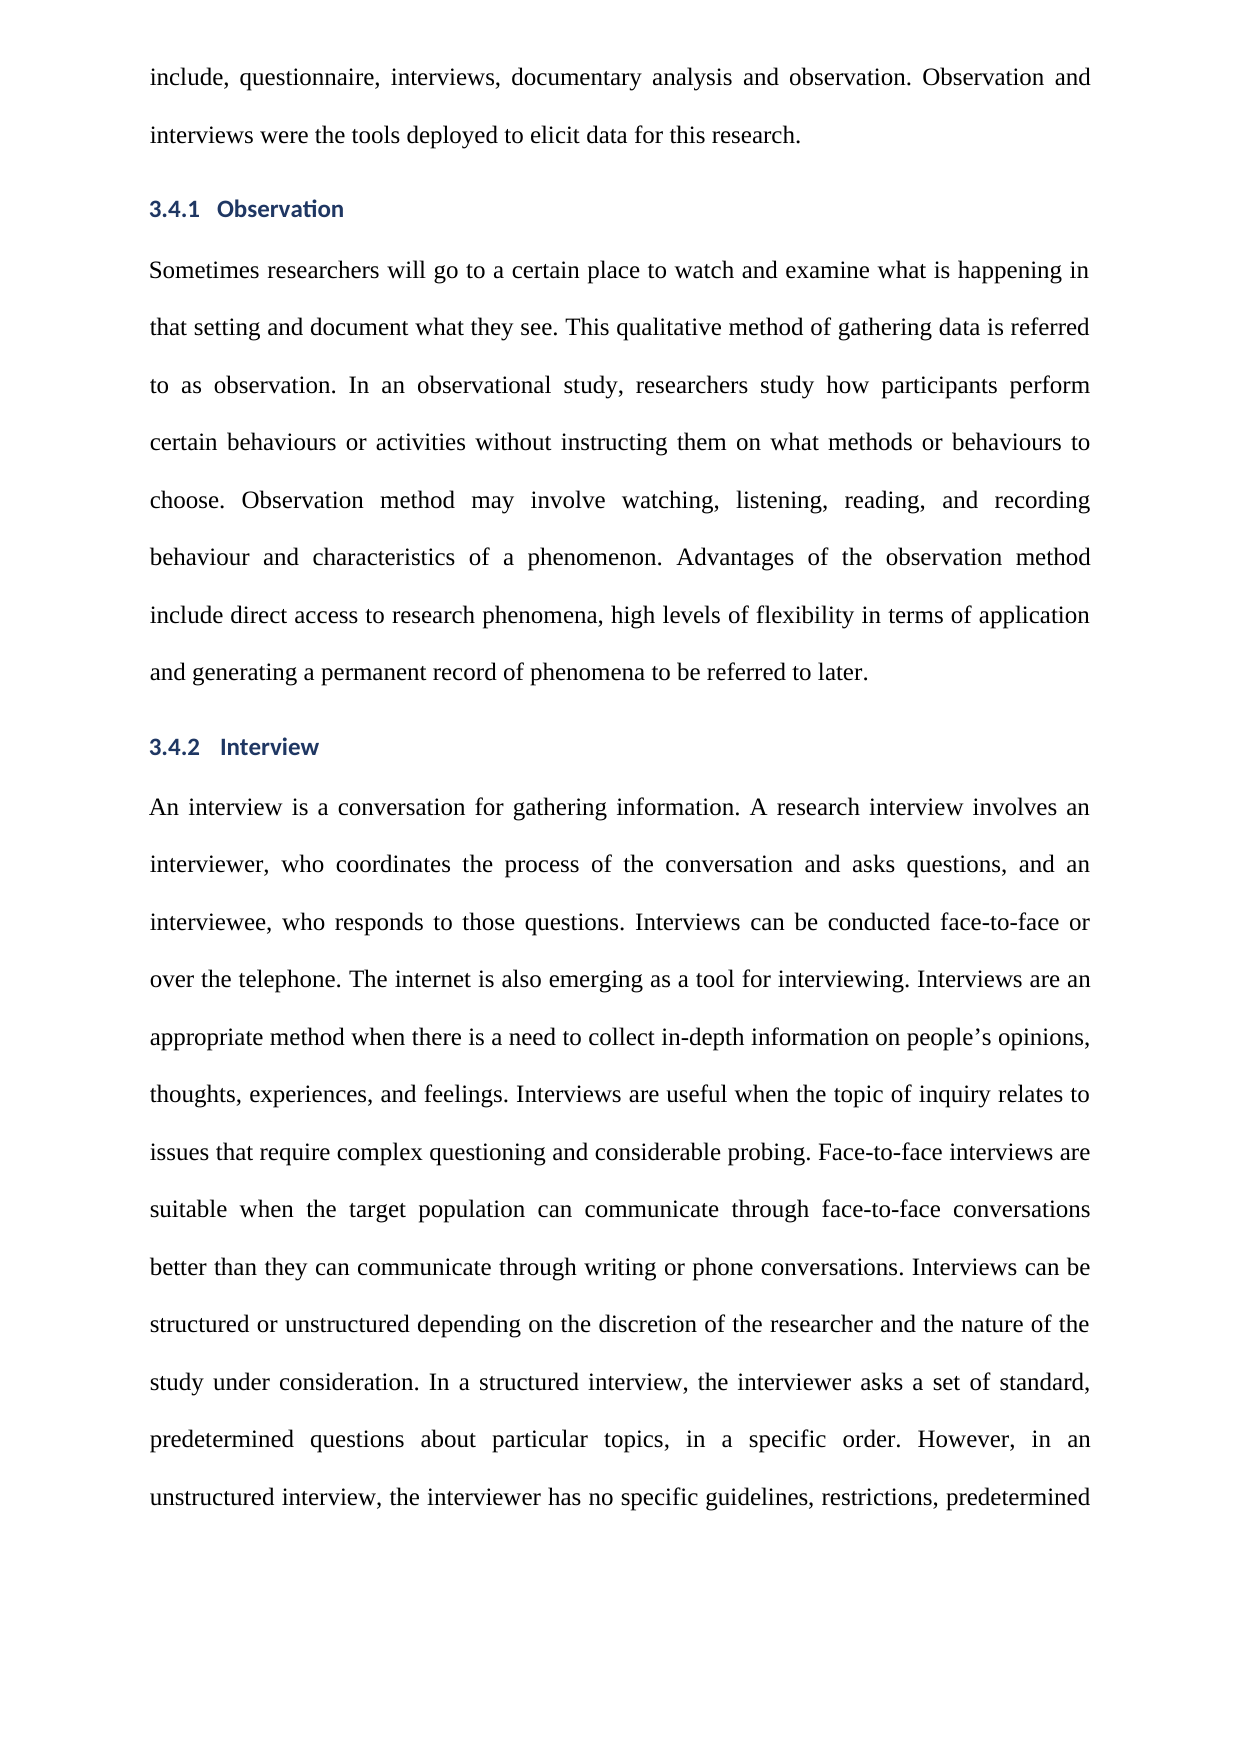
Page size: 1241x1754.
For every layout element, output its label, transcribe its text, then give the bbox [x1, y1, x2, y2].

text Sometimes researchers will go to a certain place to watch and examine what is happening in that setting and document what they see. This qualitative method of gathering data is referred to as observation. In an observational study, researchers study how participants perform certain behaviours or activities without instructing them on what methods or behaviours to choose. Observation method may involve watching, listening, reading, and recording behaviour and characteristics of a phenomenon. Advantages of the observation method include direct access to research phenomena, high levels of flexibility in terms of application and generating a permanent record of phenomena to be referred to later. [148, 255, 1091, 686]
subtitle 3.4.1 Observation [148, 194, 1090, 224]
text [148, 792, 1091, 1511]
subtitle 3.4.2 Interview [148, 731, 1090, 761]
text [148, 62, 1091, 149]
